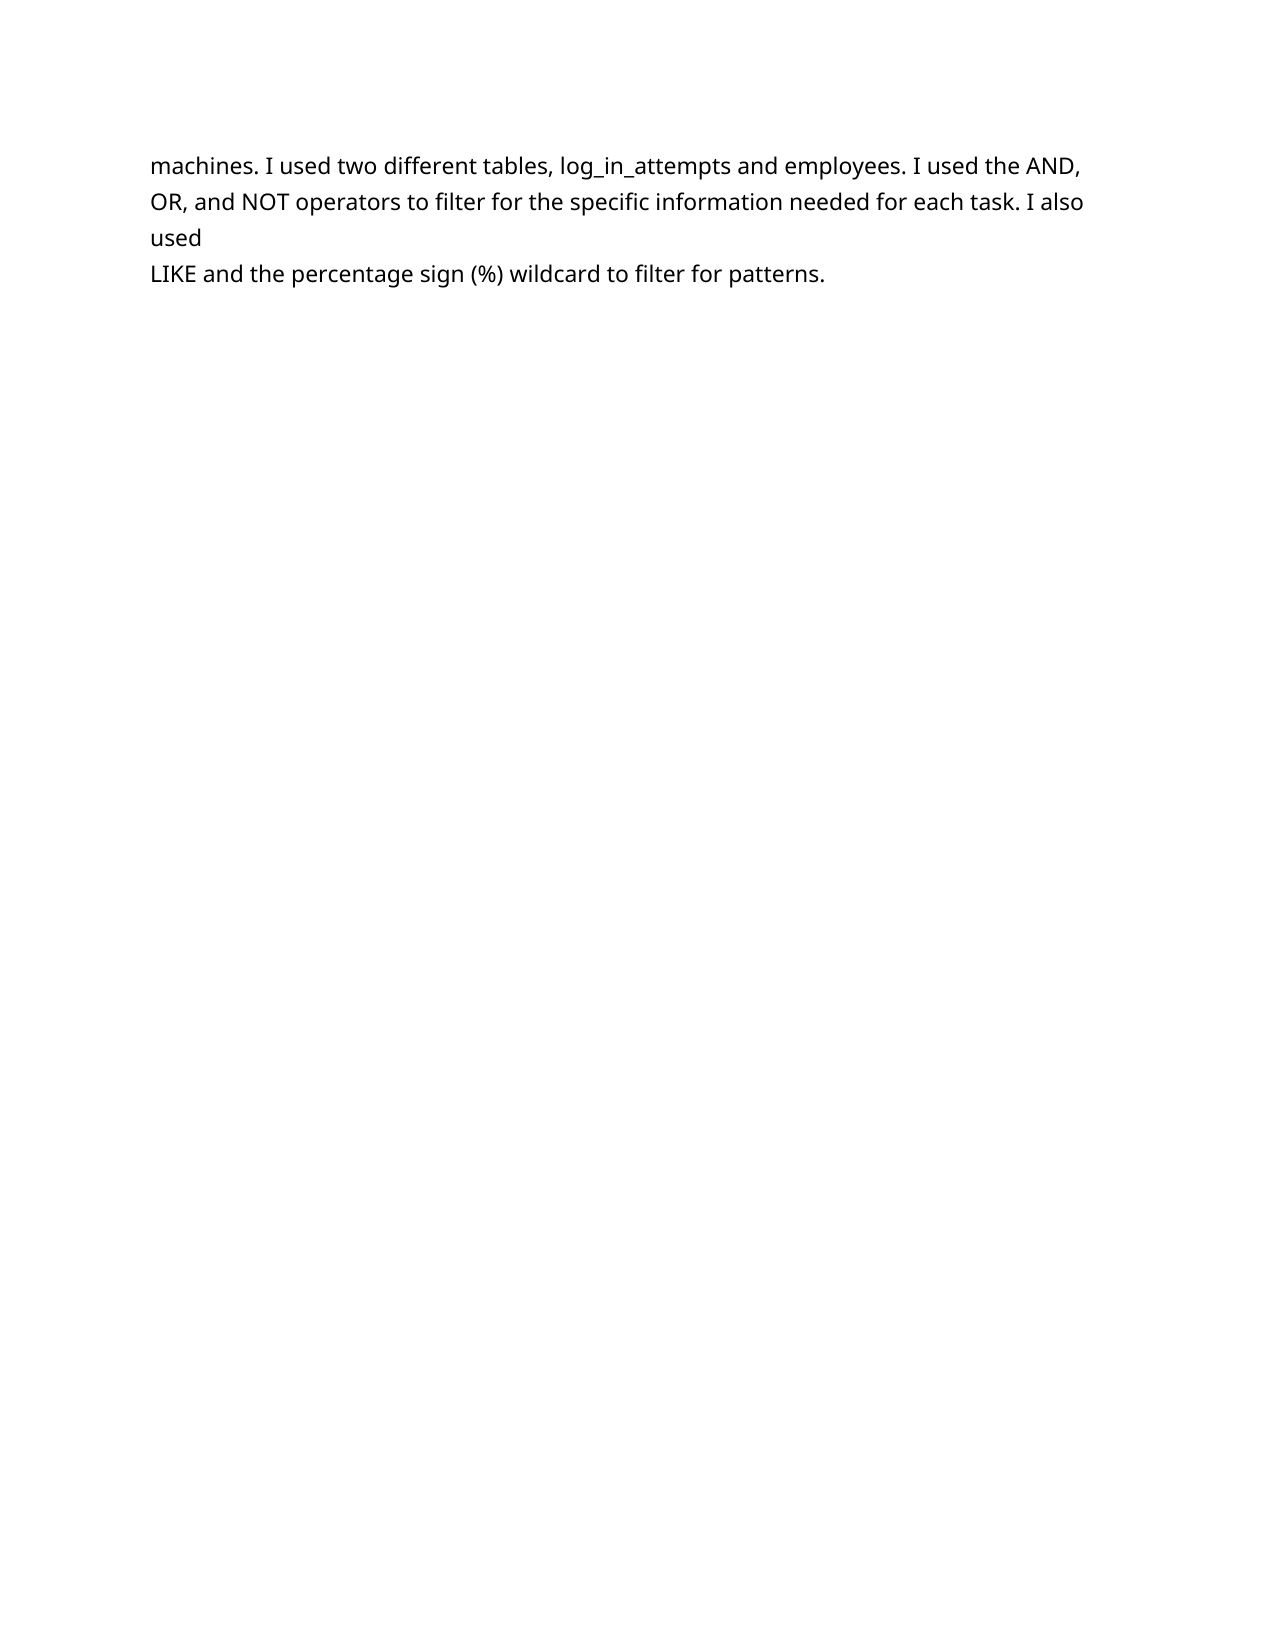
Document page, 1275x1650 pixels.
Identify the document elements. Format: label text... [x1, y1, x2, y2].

text machines. I used two different tables, log_in_attempts and employees. I used the AND, [150, 150, 1125, 181]
text OR, and NOT operators to filter for the specific information needed for each task. I also used [150, 186, 1125, 253]
text LIKE and the percentage sign (%) wildcard to filter for patterns. [150, 258, 1125, 289]
